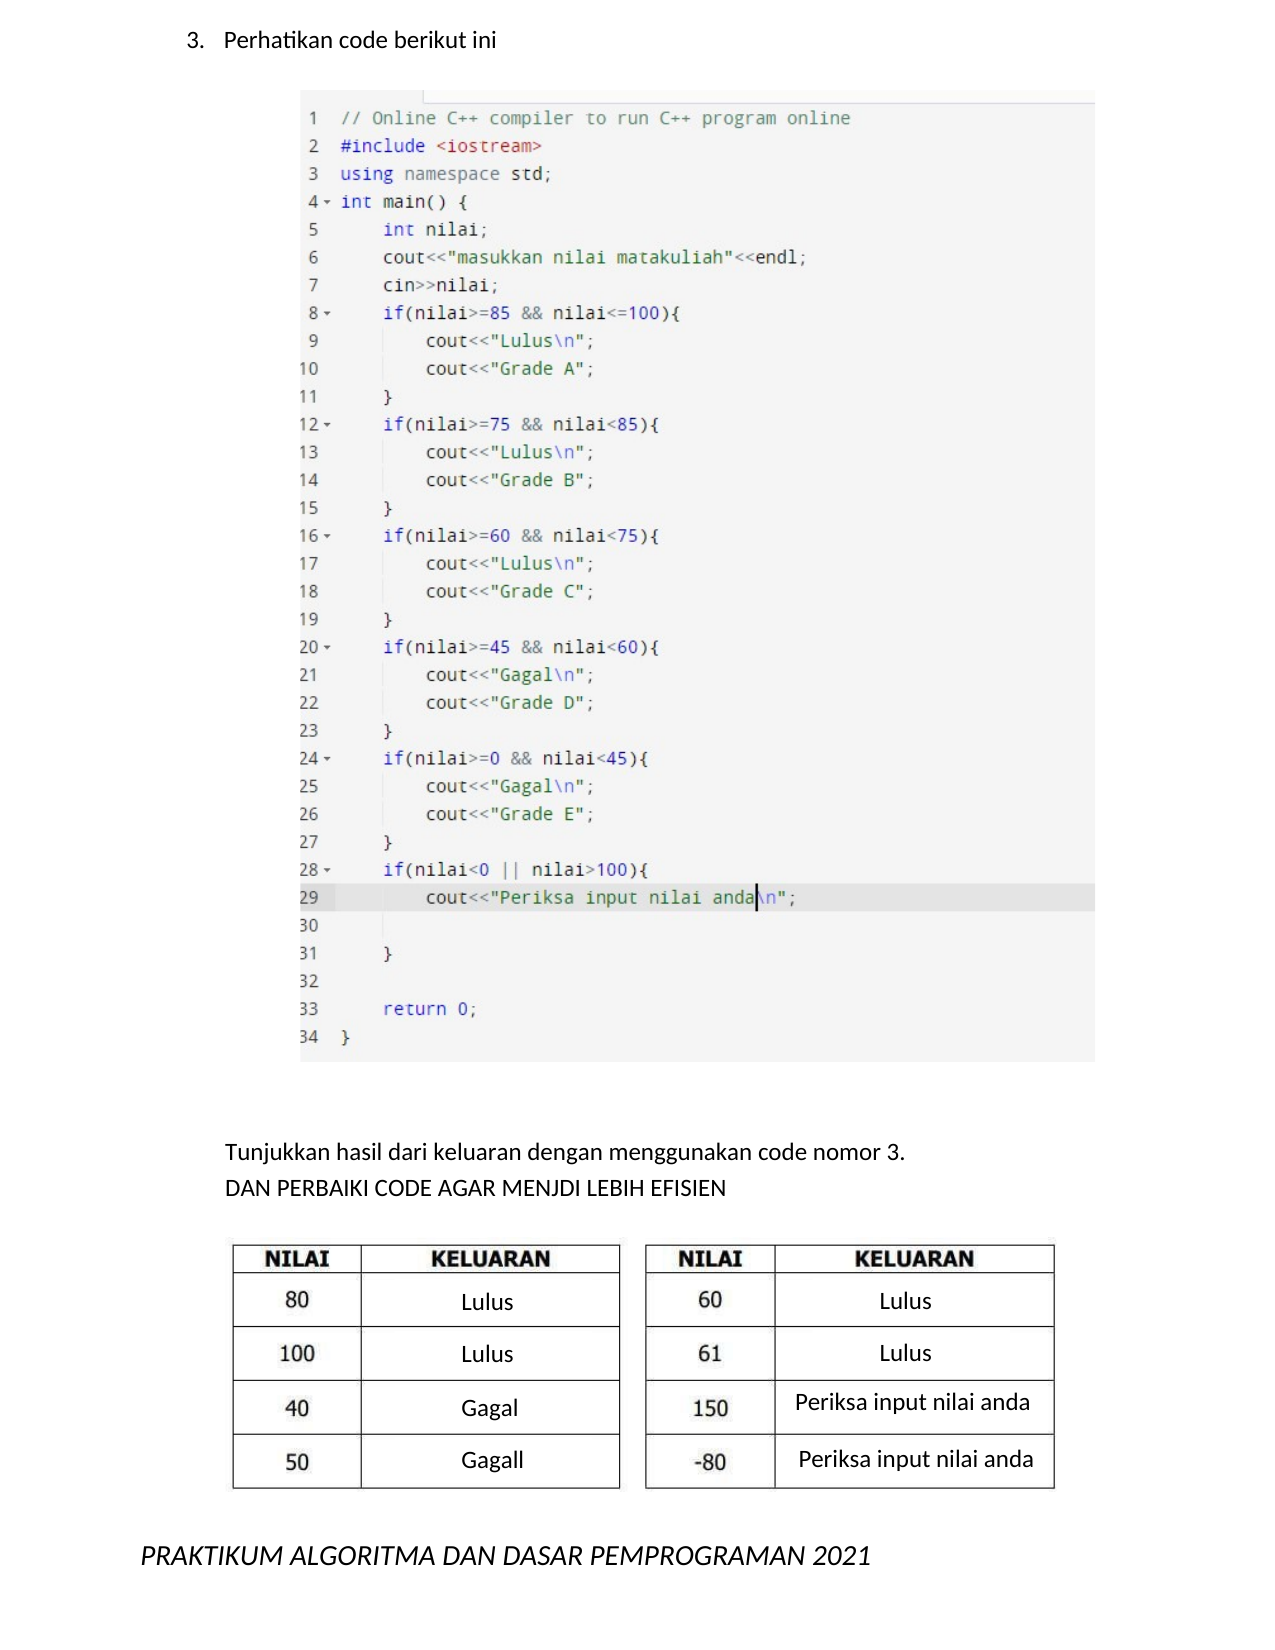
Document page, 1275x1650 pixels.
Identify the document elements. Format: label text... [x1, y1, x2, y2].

text DAN PERBAIKI CODE AGAR MENJDI LEBIH EFISIEN [225, 1172, 1126, 1202]
text Tunjukkan hasil dari keluaran dengan menggunakan code nomor 3. [225, 1136, 1126, 1167]
list Perhatikan code berikut ini [186, 24, 1126, 55]
picture [225, 1237, 1057, 1492]
picture [300, 90, 1096, 1062]
